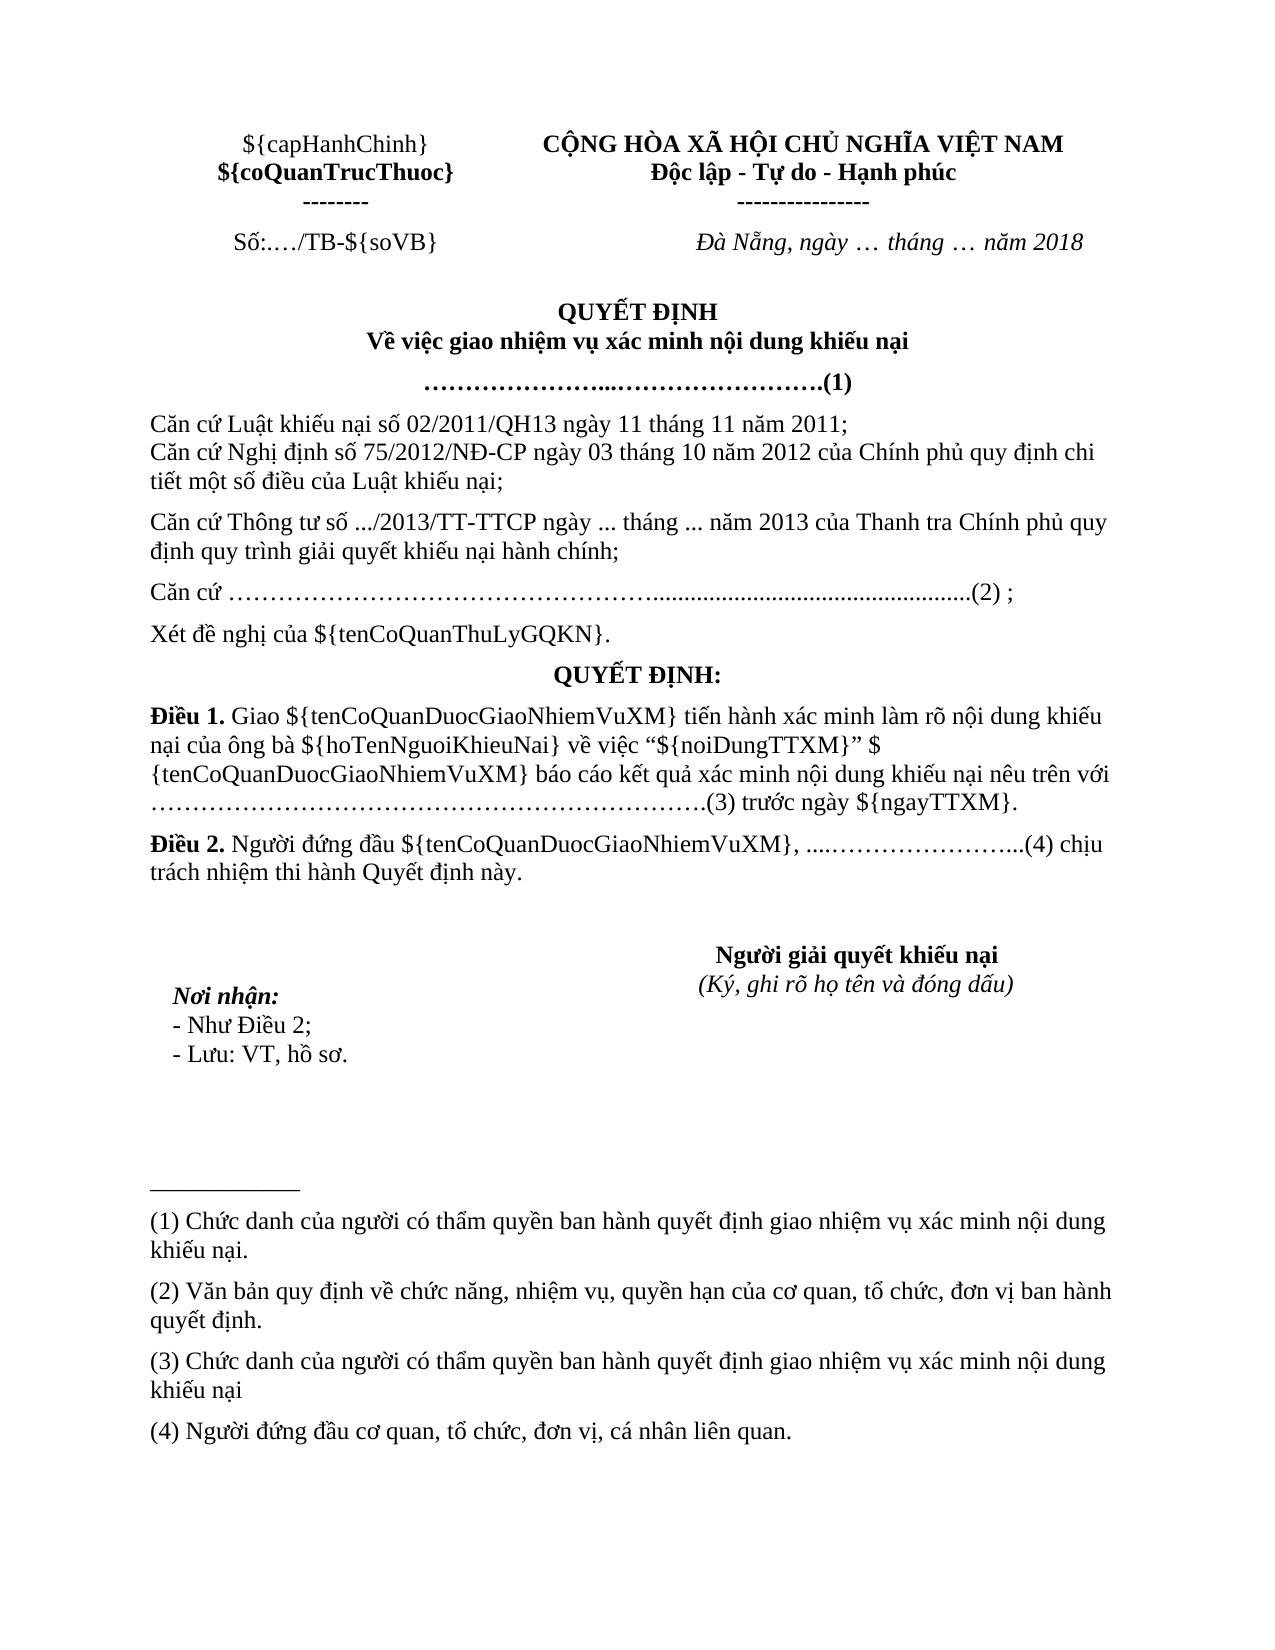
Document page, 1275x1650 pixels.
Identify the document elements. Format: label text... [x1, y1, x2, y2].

text Căn cứ Luật khiếu nại số 02/2011/QH13 ngày 11 tháng 11 năm 2011; [150, 409, 1125, 437]
text …………………...…………………….(1) [150, 367, 1125, 396]
table_cell Đà Nẵng, ngày … tháng … năm 2018 [510, 215, 1097, 256]
text QUYẾT ĐỊNH: [150, 660, 1125, 689]
table_header Nơi nhận: - Như Điều 2; - Lưu: VT, hồ sơ. [161, 928, 622, 1152]
text Điều 1. Giao ${tenCoQuanDuocGiaoNhiemVuXM} tiến hành xác minh làm rõ nội dung khiếu nại của ông bà ${hoTenNguoiKhieuNai} về việc “${noiDungTTXM}” ${tenCoQuanDuocGiaoNhiemVuXM} báo cáo kết quả xác minh nội dung khiếu nại nêu trên với ………………………………………………………….(3) trước ngày ${ngayTTXM}. [150, 701, 1125, 816]
text Về việc giao nhiệm vụ xác minh nội dung khiếu nại [150, 326, 1125, 355]
text Điều 2. Người đứng đầu ${tenCoQuanDuocGiaoNhiemVuXM}, ....…………………...(4) chịu trách nhiệm thi hành Quyết định này. [150, 829, 1125, 886]
table_cell Số:.…/TB-${soVB} [161, 215, 510, 256]
text ____________ [150, 1165, 1125, 1194]
text (3) Chức danh của người có thẩm quyền ban hành quyết định giao nhiệm vụ xác minh nội dung khiếu nại [150, 1346, 1125, 1404]
text QUYẾT ĐỊNH [150, 297, 1125, 326]
text (4) Người đứng đầu cơ quan, tổ chức, đơn vị, cá nhân liên quan. [150, 1416, 1125, 1445]
table_header CỘNG HÒA XÃ HỘI CHỦ NGHĨA VIỆT NAM Độc lập - Tự do - Hạnh phúc ---------------- [510, 116, 1097, 215]
text Căn cứ Thông tư số .../2013/TT-TTCP ngày ... tháng ... năm 2013 của Thanh tra Chính phủ quy định quy trình giải quyết khiếu nại hành chính; [150, 507, 1125, 565]
table_header Người giải quyết khiếu nại (Ký, ghi rõ họ tên và đóng dấu) [623, 928, 1091, 1152]
text Xét đề nghị của ${tenCoQuanThuLyGQKN}. [150, 619, 1125, 647]
text (1) Chức danh của người có thẩm quyền ban hành quyết định giao nhiệm vụ xác minh nội dung khiếu nại. [150, 1206, 1125, 1264]
text Căn cứ ……………………………………………...................................................(2) ; [150, 577, 1125, 606]
table_header ${capHanhChinh} ${coQuanTrucThuoc} -------- [161, 116, 510, 215]
text (2) Văn bản quy định về chức năng, nhiệm vụ, quyền hạn của cơ quan, tổ chức, đơn vị ban hành quyết định. [150, 1276, 1125, 1334]
text Căn cứ Nghị định số 75/2012/NĐ-CP ngày 03 tháng 10 năm 2012 của Chính phủ quy định chi tiết một số điều của Luật khiếu nại; [150, 437, 1125, 495]
